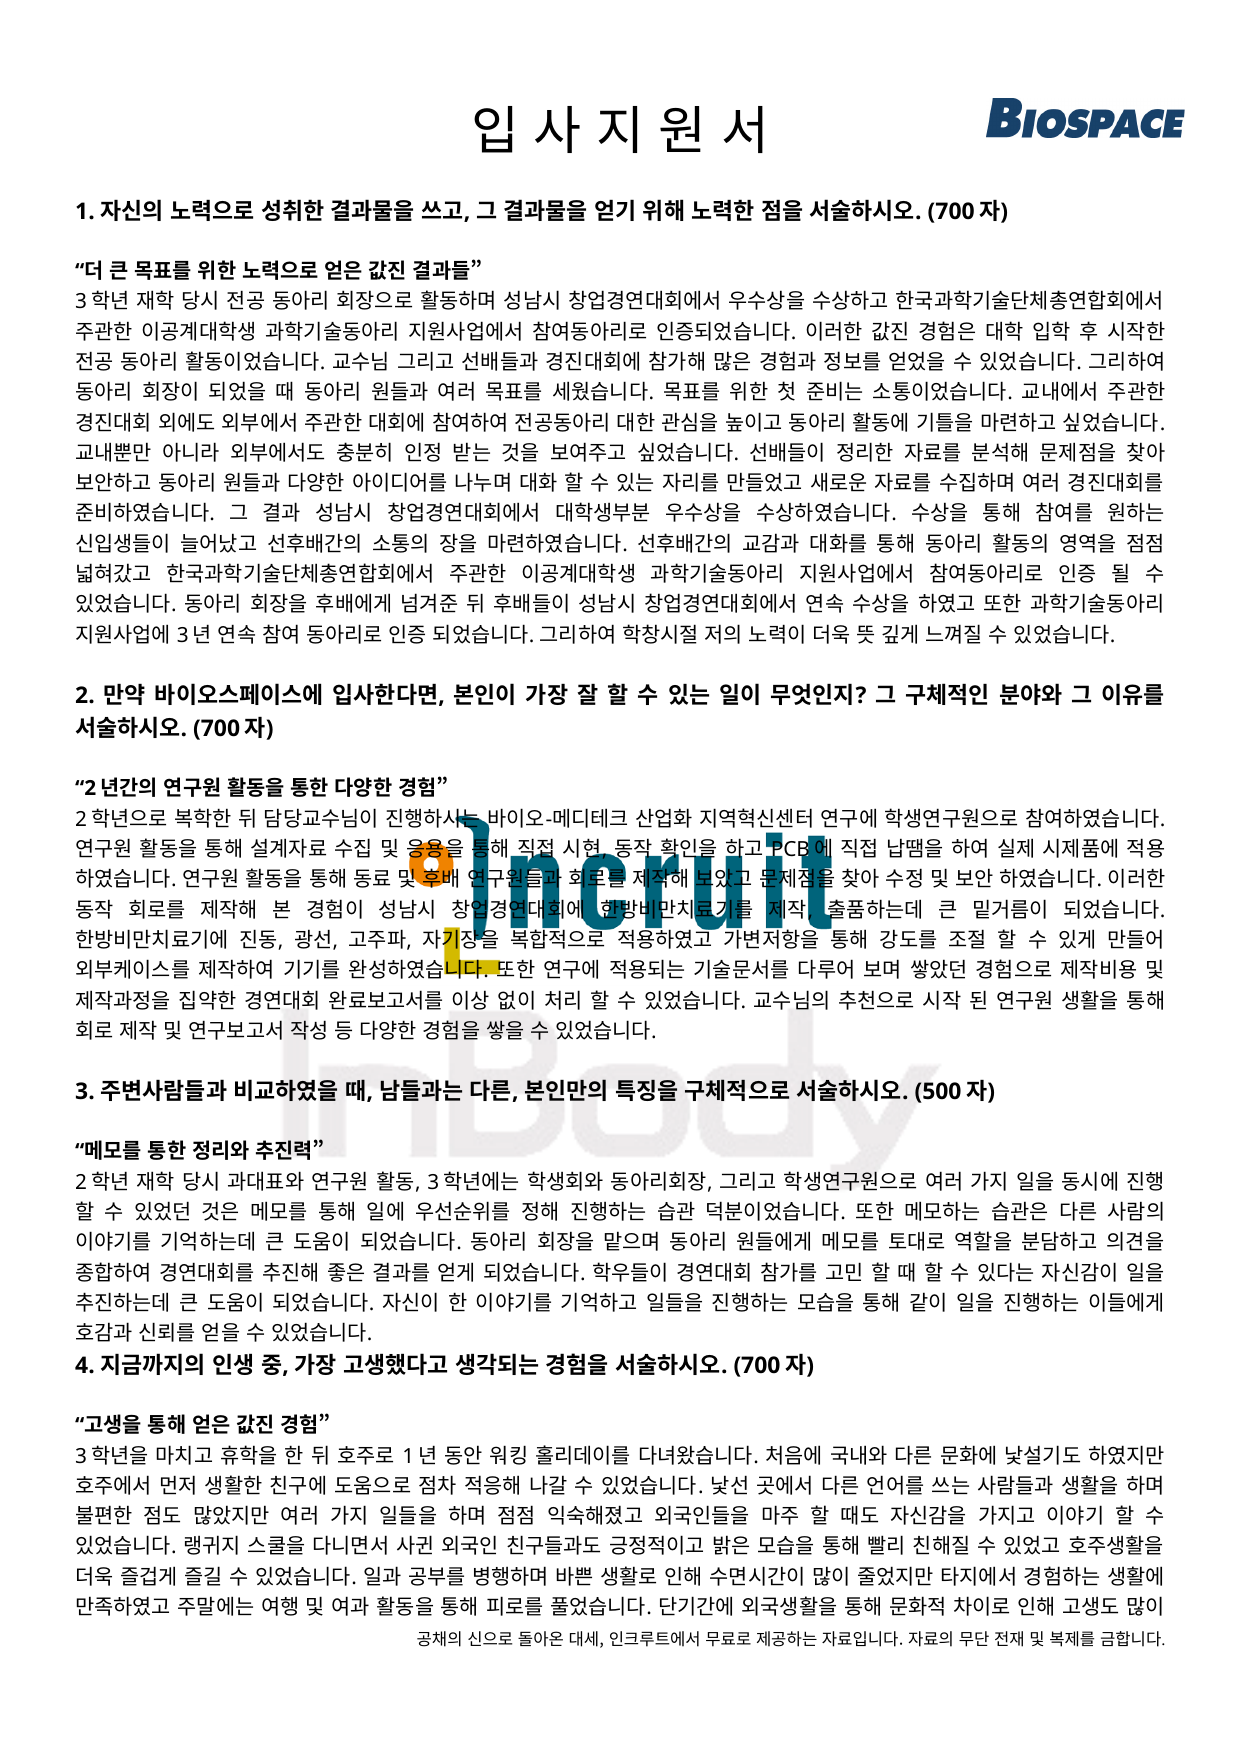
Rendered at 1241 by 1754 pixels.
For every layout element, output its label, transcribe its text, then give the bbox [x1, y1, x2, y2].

text 1. 자신의 노력으로 성취한 결과물을 쓰고, 그 결과물을 얻기 위해 노력한 점을 서술하시오. (700자) [75, 192, 1165, 226]
text 2. 만약 바이오스페이스에 입사한다면, 본인이 가장 잘 할 수 있는 일이 무엇인지? 그 구체적인 분야와 그 이유를 서술하시오. (700자) [75, 677, 1165, 743]
text 2학년 재학 당시 과대표와 연구원 활동, 3학년에는 학생회와 동아리회장, 그리고 학생연구원으로 여러 가지 일을 동시에 진행 할 수 있었던 것은 메모를 통해 일에 우선순위를 정해 진행하는 습관 덕분이었습니다. 또한 메모하는 습관은 다른 사람의 이야기를 기억하는데 큰 도움이 되었습니다. 동아리 회장을 맡으며 동아리 원들에게 메모를 토대로 역할을 분담하고 의견을 종합하여 경연대회를 추진해 좋은 결과를 얻게 되었습니다. 학우들이 경연대회 참가를 고민 할 때 할 수 있다는 자신감이 일을 추진하는데 큰 도움이 되었습니다. 자신이 한 이야기를 기억하고 일들을 진행하는 모습을 통해 같이 일을 진행하는 이들에게 호감과 신뢰를 얻을 수 있었습니다. [75, 1165, 1165, 1347]
text “메모를 통한 정리와 추진력” [75, 1135, 1165, 1165]
text “2년간의 연구원 활동을 통한 다양한 경험” [75, 772, 1165, 802]
text 3학년 재학 당시 전공 동아리 회장으로 활동하며 성남시 창업경연대회에서 우수상을 수상하고 한국과학기술단체총연합회에서 주관한 이공계대학생 과학기술동아리 지원사업에서 참여동아리로 인증되었습니다. 이러한 값진 경험은 대학 입학 후 시작한 전공 동아리 활동이었습니다. 교수님 그리고 선배들과 경진대회에 참가해 많은 경험과 정보를 얻었을 수 있었습니다. 그리하여 동아리 회장이 되었을 때 동아리 원들과 여러 목표를 세웠습니다. 목표를 위한 첫 준비는 소통이었습니다. 교내에서 주관한 경진대회 외에도 외부에서 주관한 대회에 참여하여 전공동아리 대한 관심을 높이고 동아리 활동에 기틀을 마련하고 싶었습니다. 교내뿐만 아니라 외부에서도 충분히 인정 받는 것을 보여주고 싶었습니다. 선배들이 정리한 자료를 분석해 문제점을 찾아 보안하고 동아리 원들과 다양한 아이디어를 나누며 대화 할 수 있는 자리를 만들었고 새로운 자료를 수집하며 여러 경진대회를 준비하였습니다. 그 결과 성남시 창업경연대회에서 대학생부분 우수상을 수상하였습니다. 수상을 통해 참여를 원하는 신입생들이 늘어났고 선후배간의 소통의 장을 마련하였습니다. 선후배간의 교감과 대화를 통해 동아리 활동의 영역을 점점 넓혀갔고 한국과학기술단체총연합회에서 주관한 이공계대학생 과학기술동아리 지원사업에서 참여동아리로 인증 될 수 있었습니다. 동아리 회장을 후배에게 넘겨준 뒤 후배들이 성남시 창업경연대회에서 연속 수상을 하였고 또한 과학기술동아리 지원사업에 3년 연속 참여 동아리로 인증 되었습니다. 그리하여 학창시절 저의 노력이 더욱 뜻 깊게 느껴질 수 있었습니다. [75, 284, 1165, 648]
text 3. 주변사람들과 비교하였을 때, 남들과는 다른, 본인만의 특징을 구체적으로 서술하시오. (500자) [75, 1073, 1165, 1106]
text 4. 지금까지의 인생 중, 가장 고생했다고 생각되는 경험을 서술하시오. (700자) [75, 1347, 1165, 1380]
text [75, 1439, 1165, 1621]
text “더 큰 목표를 위한 노력으로 얻은 값진 결과들” [75, 254, 1165, 284]
picture [986, 98, 1185, 138]
text 2학년으로 복학한 뒤 담당교수님이 진행하시는 바이오-메디테크 산업화 지역혁신센터 연구에 학생연구원으로 참여하였습니다. 연구원 활동을 통해 설계자료 수집 및 응용을 통해 직접 시현, 동작 확인을 하고 PCB에 직접 납땜을 하여 실제 시제품에 적용 하였습니다. 연구원 활동을 통해 동료 및 후배 연구원들과 회로를 제작해 보았고 문제점을 찾아 수정 및 보안 하였습니다. 이러한 동작 회로를 제작해 본 경험이 성남시 창업경연대회에 한방비만치료기를 제작, 출품하는데 큰 밑거름이 되었습니다. 한방비만치료기에 진동, 광선, 고주파, 자기장을 복합적으로 적용하였고 가변저항을 통해 강도를 조절 할 수 있게 만들어 외부케이스를 제작하여 기기를 완성하였습니다. 또한 연구에 적용되는 기술문서를 다루어 보며 쌓았던 경험으로 제작비용 및 제작과정을 집약한 경연대회 완료보고서를 이상 없이 처리 할 수 있었습니다. 교수님의 추천으로 시작 된 연구원 생활을 통해 회로 제작 및 연구보고서 작성 등 다양한 경험을 쌓을 수 있었습니다. [75, 802, 1165, 1044]
text “고생을 통해 얻은 값진 경험” [75, 1409, 1165, 1439]
